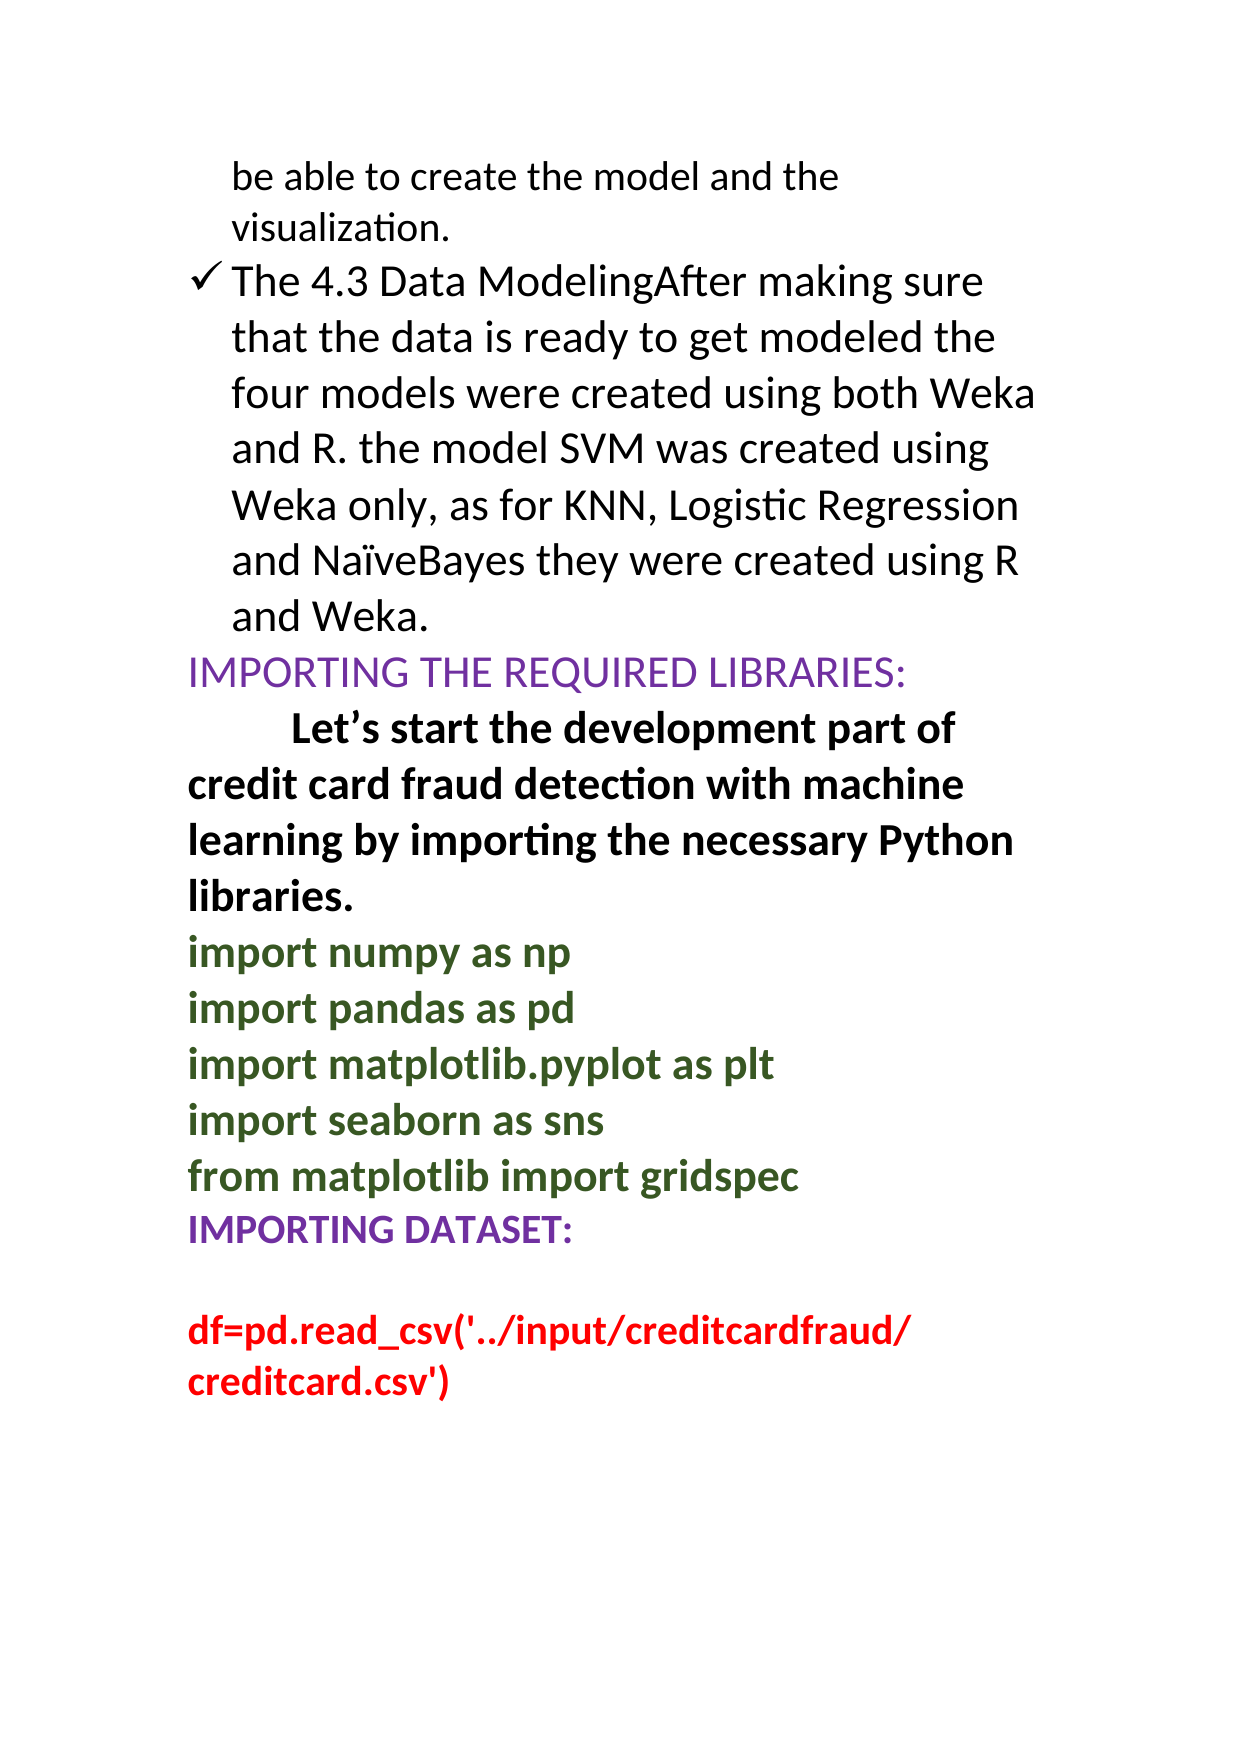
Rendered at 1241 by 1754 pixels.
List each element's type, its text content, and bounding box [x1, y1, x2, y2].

list from matplotlib import gridspec [187, 1147, 1053, 1203]
list Let’s start the development part of credit card fraud detection with machine learning by importing the necessary Python libraries. [187, 699, 1053, 923]
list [187, 150, 1053, 252]
list import matplotlib.pyplot as plt [187, 1035, 1053, 1091]
list import seaborn as sns [187, 1091, 1053, 1147]
list The 4.3 Data ModelingAfter making sure that the data is ready to get modeled the four models were created using both Weka and R. the model SVM was created using Weka only, as for KNN, Logistic Regression and NaïveBayes they were created using R and Weka. [187, 252, 1053, 643]
list import numpy as np [187, 923, 1053, 979]
list IMPORTING THE REQUIRED LIBRARIES: [187, 643, 1053, 699]
list IMPORTING DATASET: [187, 1203, 1053, 1253]
list df=pd.read_csv('../input/creditcardfraud/creditcard.csv') [187, 1304, 1053, 1406]
list import pandas as pd [187, 979, 1053, 1035]
